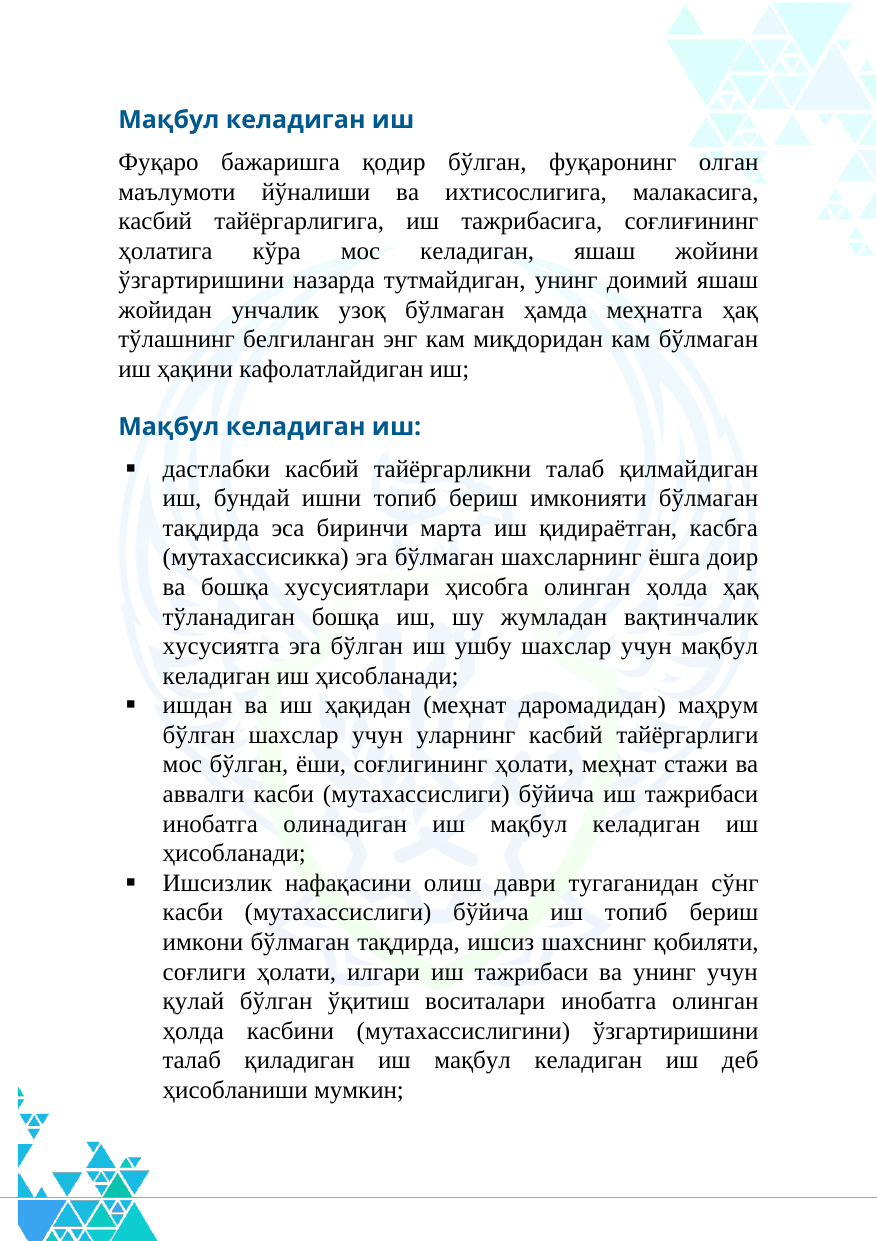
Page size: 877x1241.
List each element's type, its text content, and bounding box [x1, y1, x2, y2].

list Ишсизлик нафақасини олиш даври тугаганидан сўнг касби (мутахассислиги) бўйича иш топиб бериш имкони бўлмаган тақдирда, ишсиз шахснинг қобиляти, соғлиги ҳолати, илгари иш тажрибаси ва унинг учун қулай бўлган ўқитиш воситалари инобатга олинган ҳолда касбини (мутахассислигини) ўзгартиришини талаб қиладиган иш мақбул келадиган иш деб ҳисобланиши мумкин; [125, 868, 759, 1104]
list ишдан ва иш ҳақидан (меҳнат даромадидан) маҳрум бўлган шахслар учун уларнинг касбий тайёргарлиги мос бўлган, ёши, соғлигининг ҳолати, меҳнат стажи ва аввалги касби (мутахассислиги) бўйича иш тажрибаси инобатга олинадиган иш мақбул келадиган иш ҳисобланади; [125, 690, 759, 867]
text Мақбул келадиган иш [118, 102, 759, 136]
text Фуқаро бажаришга қодир бўлган, фуқаронинг олган маълумоти йўналиши ва ихтисослигига, малакасига, касбий тайёргарлигига, иш тажрибасига, соғлиғининг ҳолатига кўра мос келадиган, яшаш жойини ўзгартиришини назарда тутмайдиган, унинг доимий яшаш жойидан унчалик узоқ бўлмаган ҳамда меҳнатга ҳақ тўлашнинг белгиланган энг кам миқдоридан кам бўлмаган иш ҳақини кафолатлайдиган иш; [118, 147, 759, 383]
list дастлабки касбий тайёргарликни талаб қилмайдиган иш, бундай ишни топиб бериш имконияти бўлмаган тақдирда эса биринчи марта иш қидираётган, касбга (мутахассисикка) эга бўлмаган шахсларнинг ёшга доир ва бошқа хусусиятлари ҳисобга олинган ҳолда ҳақ тўланадиган бошқа иш, шу жумладан вақтинчалик хусусиятга эга бўлган иш ушбу шахслар учун мақбул келадиган иш ҳисобланади; [125, 454, 759, 689]
picture [17, 1085, 166, 1241]
text Мақбул келадиган иш: [118, 409, 759, 443]
